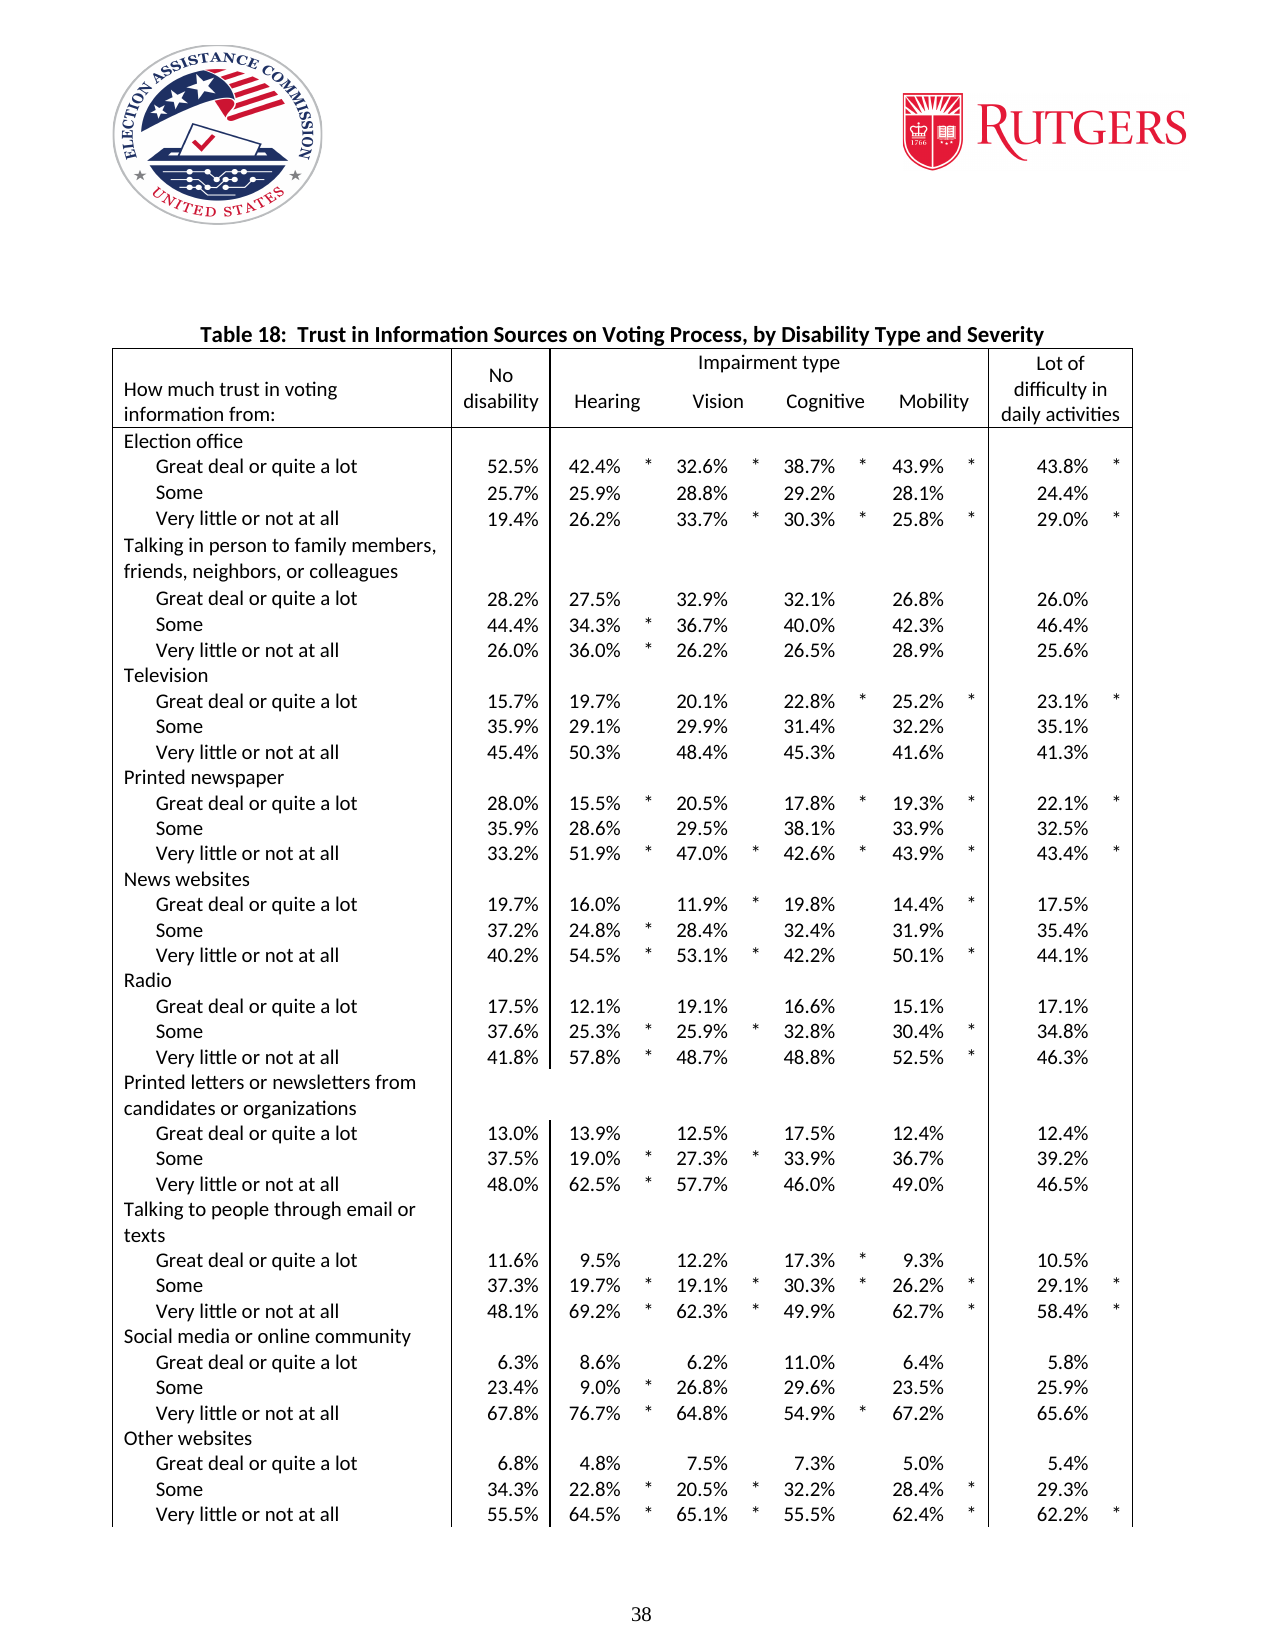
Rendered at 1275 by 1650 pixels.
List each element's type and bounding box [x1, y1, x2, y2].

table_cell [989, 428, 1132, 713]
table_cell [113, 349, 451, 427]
picture [902, 93, 1191, 171]
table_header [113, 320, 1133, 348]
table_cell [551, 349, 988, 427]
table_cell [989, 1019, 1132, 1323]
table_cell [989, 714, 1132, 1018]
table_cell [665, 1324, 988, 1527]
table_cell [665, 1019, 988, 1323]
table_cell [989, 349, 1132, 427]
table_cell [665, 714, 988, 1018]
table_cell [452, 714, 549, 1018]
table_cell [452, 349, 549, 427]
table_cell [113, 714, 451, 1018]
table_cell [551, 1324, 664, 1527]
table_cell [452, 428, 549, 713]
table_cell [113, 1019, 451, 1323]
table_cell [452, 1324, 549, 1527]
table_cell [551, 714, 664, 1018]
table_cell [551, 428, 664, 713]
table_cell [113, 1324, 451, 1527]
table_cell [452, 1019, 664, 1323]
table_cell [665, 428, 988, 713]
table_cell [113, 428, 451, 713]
picture [112, 45, 323, 225]
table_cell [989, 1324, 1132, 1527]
